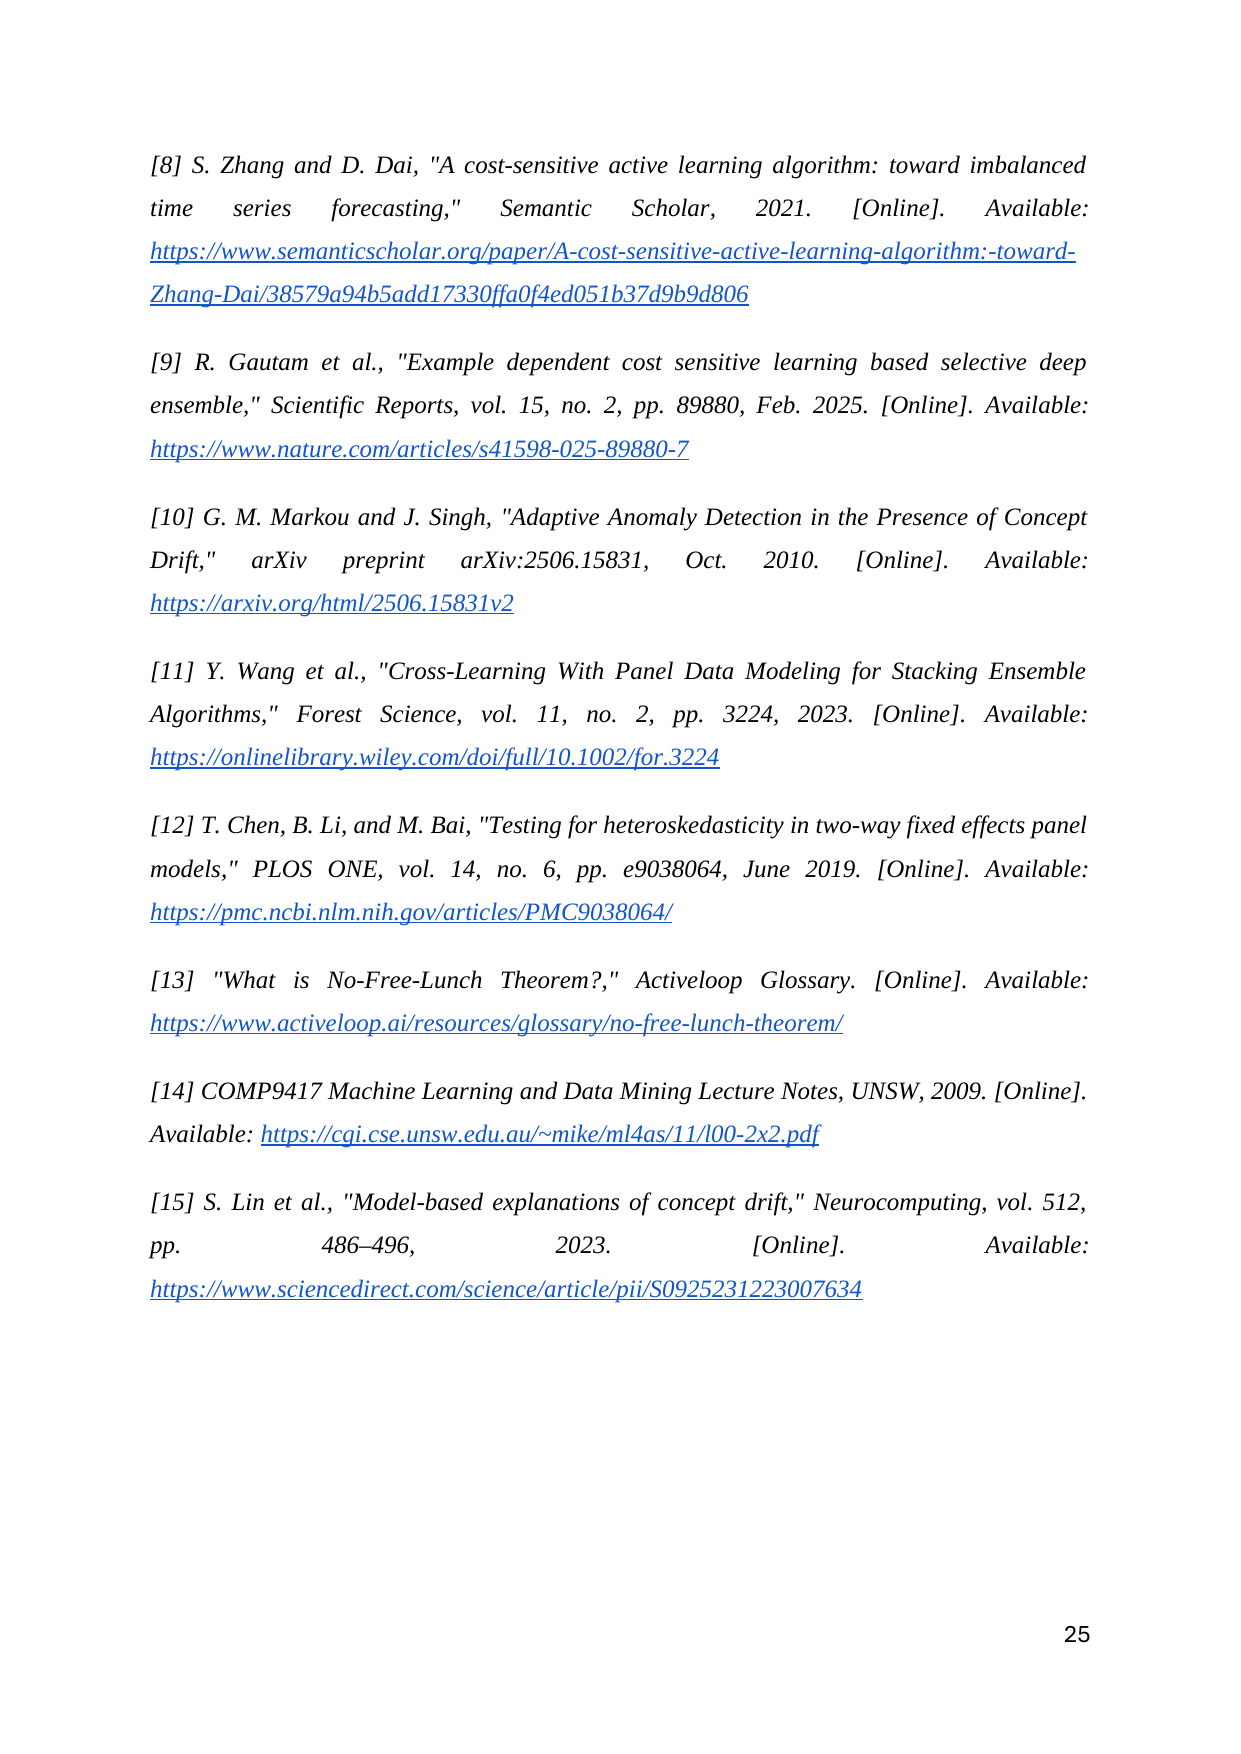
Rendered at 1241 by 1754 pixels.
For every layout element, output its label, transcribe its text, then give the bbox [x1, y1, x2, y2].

text [12] T. Chen, B. Li, and M. Bai, "Testing for heteroskedasticity in two-way fixed effects panel models," PLOS ONE, vol. 14, no. 6, pp. e9038064, June 2019. [Online]. Available: https://pmc.ncbi.nlm.nih.gov/articles/PMC9038064/ [150, 811, 1090, 926]
text [15] S. Lin et al., "Model-based explanations of concept drift," Neurocomputing, vol. 512, pp. 486–496, 2023. [Online]. Available: https://www.sciencedirect.com/science/article/pii/S0925231223007634 [150, 1187, 1090, 1302]
text [11] Y. Wang et al., "Cross‐Learning With Panel Data Modeling for Stacking Ensemble Algorithms," Forest Science, vol. 11, no. 2, pp. 3224, 2023. [Online]. Available: https://onlinelibrary.wiley.com/doi/full/10.1002/for.3224 [150, 656, 1090, 771]
text [10] G. M. Markou and J. Singh, "Adaptive Anomaly Detection in the Presence of Concept Drift," arXiv preprint arXiv:2506.15831, Oct. 2010. [Online]. Available: https://arxiv.org/html/2506.15831v2 [150, 502, 1090, 617]
text [9] R. Gautam et al., "Example dependent cost sensitive learning based selective deep ensemble," Scientific Reports, vol. 15, no. 2, pp. 89880, Feb. 2025. [Online]. Available: https://www.nature.com/articles/s41598-025-89880-7 [150, 347, 1090, 462]
text [14] COMP9417 Machine Learning and Data Mining Lecture Notes, UNSW, 2009. [Online]. Available: https://cgi.cse.unsw.edu.au/~mike/ml4as/11/l00-2x2.pdf [150, 1076, 1090, 1148]
text [8] S. Zhang and D. Dai, "A cost-sensitive active learning algorithm: toward imbalanced time series forecasting," Semantic Scholar, 2021. [Online]. Available: https://www.semanticscholar.org/paper/A-cost-sensitive-active-learning-algorithm:-toward-Zhang-Dai/38579a94b5add17330ffa0f4ed051b37d9b9d806 [150, 150, 1090, 308]
text [13] "What is No-Free-Lunch Theorem?," Activeloop Glossary. [Online]. Available: https://www.activeloop.ai/resources/glossary/no-free-lunch-theorem/ [150, 965, 1090, 1037]
